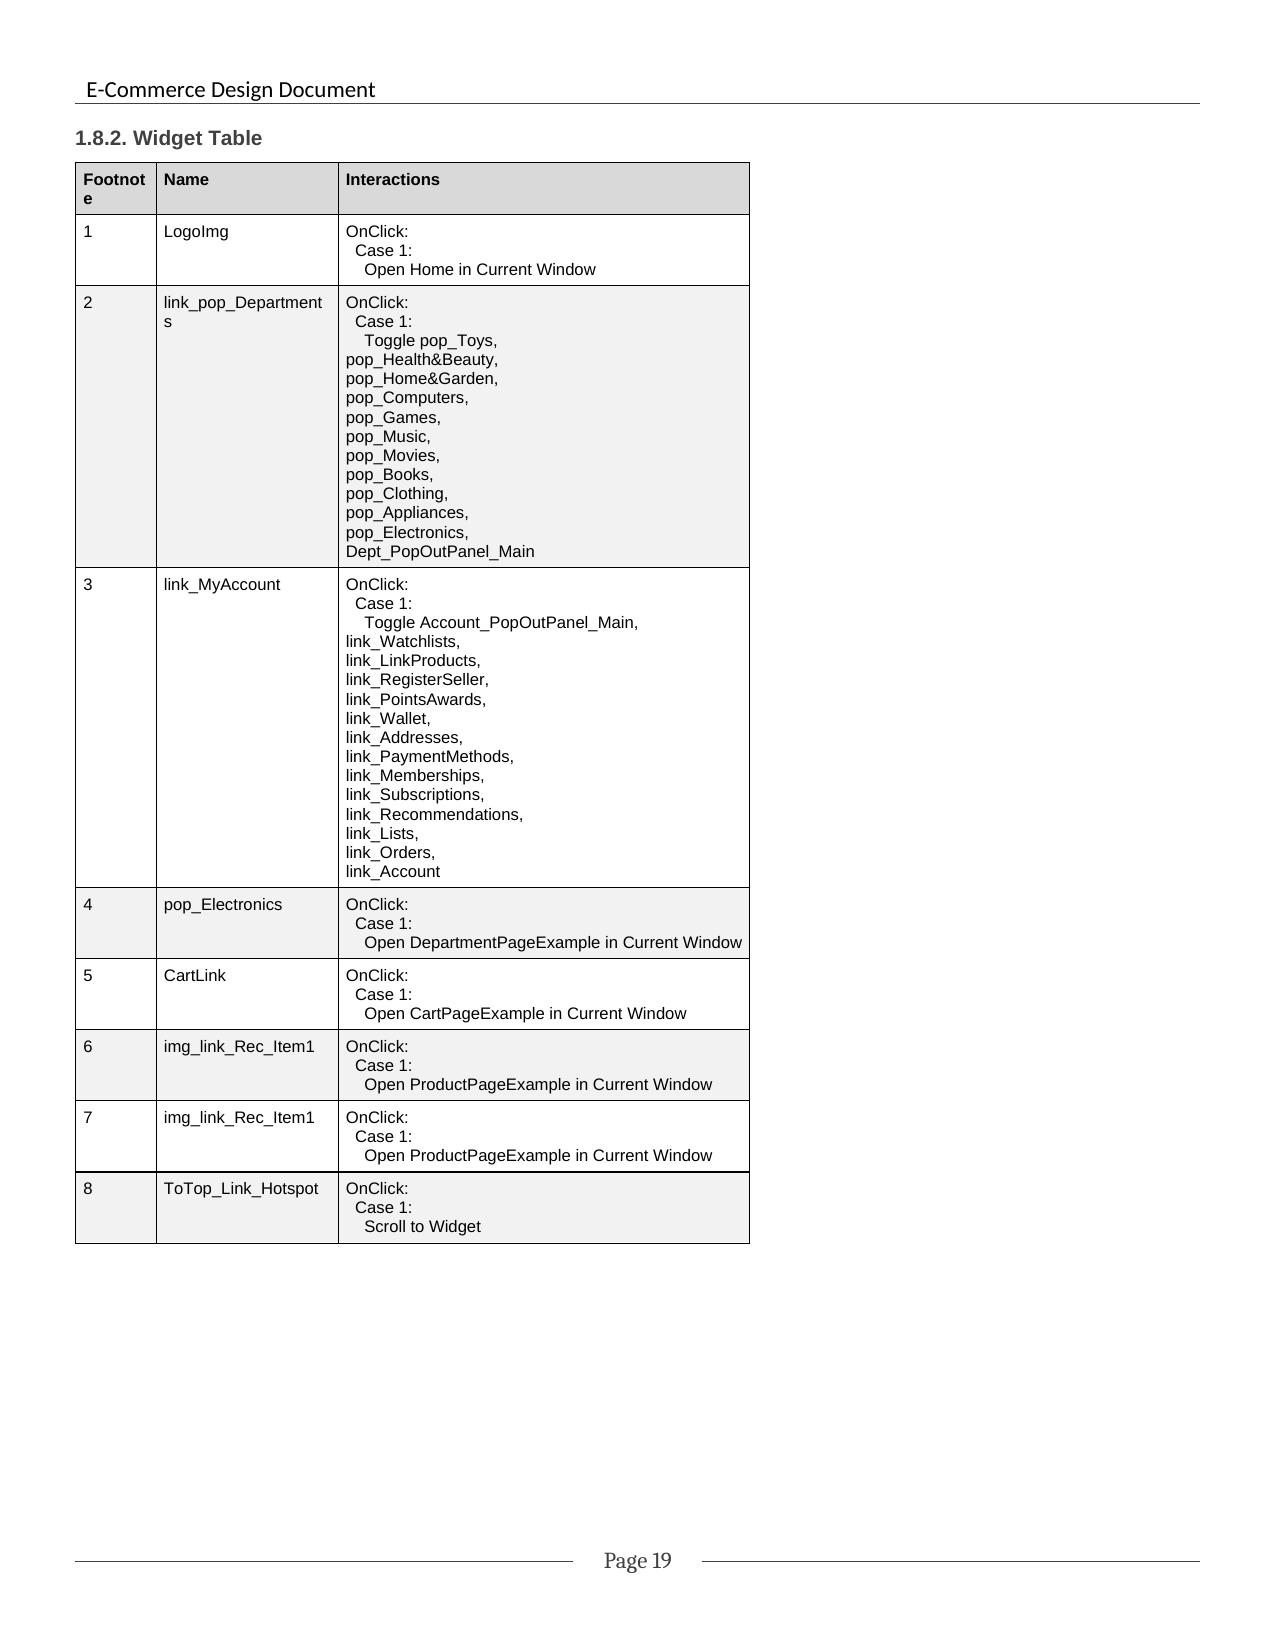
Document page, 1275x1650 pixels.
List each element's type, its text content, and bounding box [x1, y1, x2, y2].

table_cell 8 [76, 1173, 156, 1242]
table_cell OnClick: Case 1: Open ProductPageExample in Current Window [339, 1030, 749, 1100]
table_cell CartLink [157, 959, 338, 1029]
table_cell pop_Electronics [157, 888, 338, 958]
table_cell 6 [76, 1030, 156, 1100]
table_cell OnClick: Case 1: Open DepartmentPageExample in Current Window [339, 888, 749, 958]
table_cell OnClick: Case 1: Open ProductPageExample in Current Window [339, 1101, 749, 1171]
table_cell img_link_Rec_Item1 [157, 1101, 338, 1171]
table_cell 3 [76, 568, 156, 887]
table_cell link_pop_Departments [157, 286, 338, 567]
table_cell 1 [76, 215, 156, 285]
table_header Interactions [339, 163, 749, 214]
table_cell 4 [76, 888, 156, 958]
subtitle Widget Table [75, 126, 1200, 150]
table_cell OnClick: Case 1: Toggle pop_Toys, pop_Health&Beauty, pop_Home&Garden, pop_Computers, pop_Games, pop_Music, pop_Movies, pop_Books, pop_Clothing, pop_Appliances, pop_Electronics, Dept_PopOutPanel_Main [339, 286, 749, 567]
table_cell link_MyAccount [157, 568, 338, 887]
table_cell ToTop_Link_Hotspot [157, 1173, 338, 1242]
table_cell OnClick: Case 1: Open CartPageExample in Current Window [339, 959, 749, 1029]
table_cell OnClick: Case 1: Open Home in Current Window [339, 215, 749, 285]
table_cell OnClick: Case 1: Toggle Account_PopOutPanel_Main, link_Watchlists, link_LinkProducts, link_RegisterSeller, link_PointsAwards, link_Wallet, link_Addresses, link_PaymentMethods, link_Memberships, link_Subscriptions, link_Recommendations, link_Lists, link_Orders, link_Account [339, 568, 749, 887]
table_cell LogoImg [157, 215, 338, 285]
table_header Footnote [76, 163, 156, 214]
table_header Name [157, 163, 338, 214]
table_cell 7 [76, 1101, 156, 1171]
table_cell 5 [76, 959, 156, 1029]
table_cell 2 [76, 286, 156, 567]
table_cell OnClick: Case 1: Scroll to Widget [339, 1173, 749, 1242]
table_cell img_link_Rec_Item1 [157, 1030, 338, 1100]
